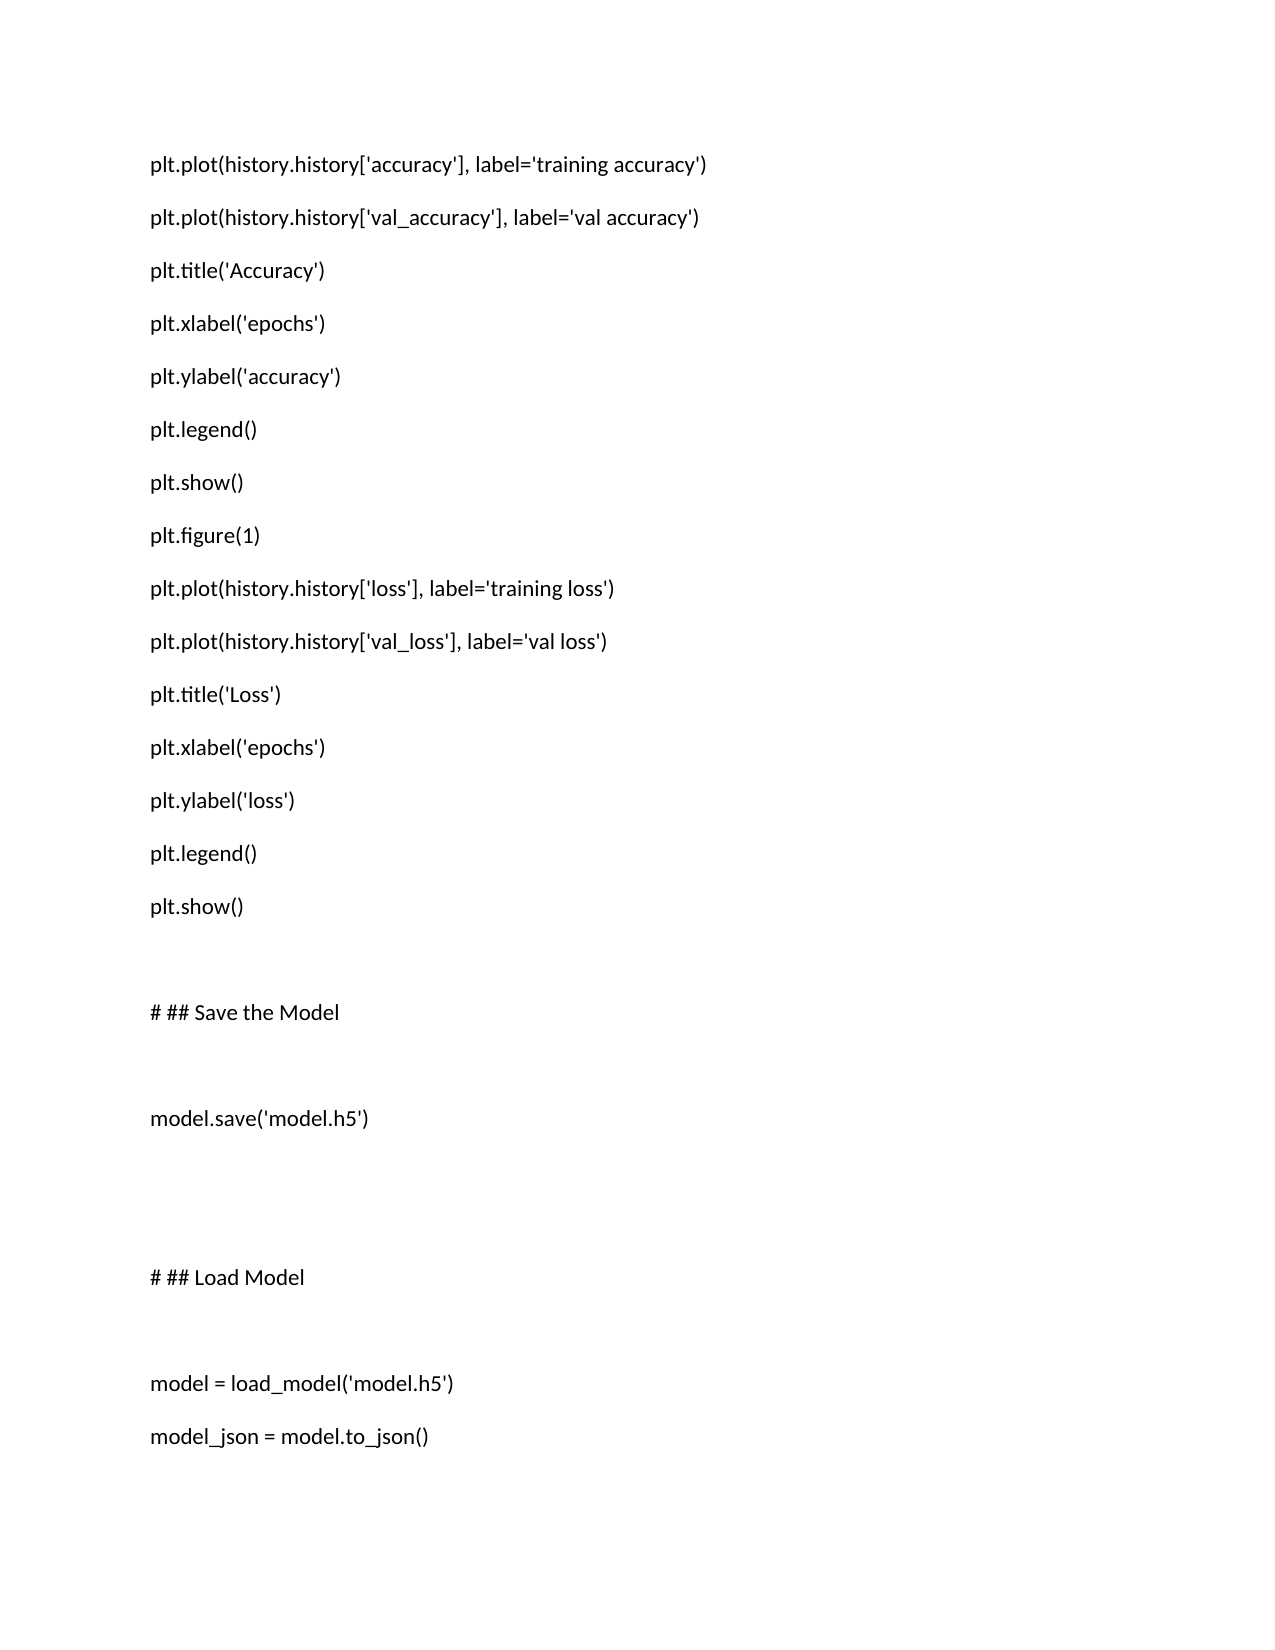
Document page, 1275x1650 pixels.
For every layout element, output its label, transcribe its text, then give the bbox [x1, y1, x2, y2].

text plt.xlabel('epochs') [150, 309, 1125, 337]
text model = load_model('model.h5') [150, 1369, 1125, 1397]
text # ## Save the Model [150, 998, 1125, 1026]
text plt.figure(1) [150, 521, 1125, 549]
text plt.plot(history.history['accuracy'], label='training accuracy') [150, 150, 1125, 178]
text plt.title('Accuracy') [150, 256, 1125, 284]
text model_json = model.to_json() [150, 1422, 1125, 1451]
text plt.plot(history.history['val_accuracy'], label='val accuracy') [150, 203, 1125, 231]
text plt.ylabel('loss') [150, 786, 1125, 814]
text plt.plot(history.history['loss'], label='training loss') [150, 574, 1125, 602]
text # ## Load Model [150, 1263, 1125, 1291]
text plt.title('Loss') [150, 680, 1125, 708]
text plt.legend() [150, 839, 1125, 867]
text plt.xlabel('epochs') [150, 733, 1125, 761]
text plt.show() [150, 468, 1125, 496]
text plt.ylabel('accuracy') [150, 362, 1125, 390]
text plt.show() [150, 892, 1125, 920]
text model.save('model.h5') [150, 1104, 1125, 1132]
text plt.legend() [150, 415, 1125, 443]
text plt.plot(history.history['val_loss'], label='val loss') [150, 627, 1125, 655]
